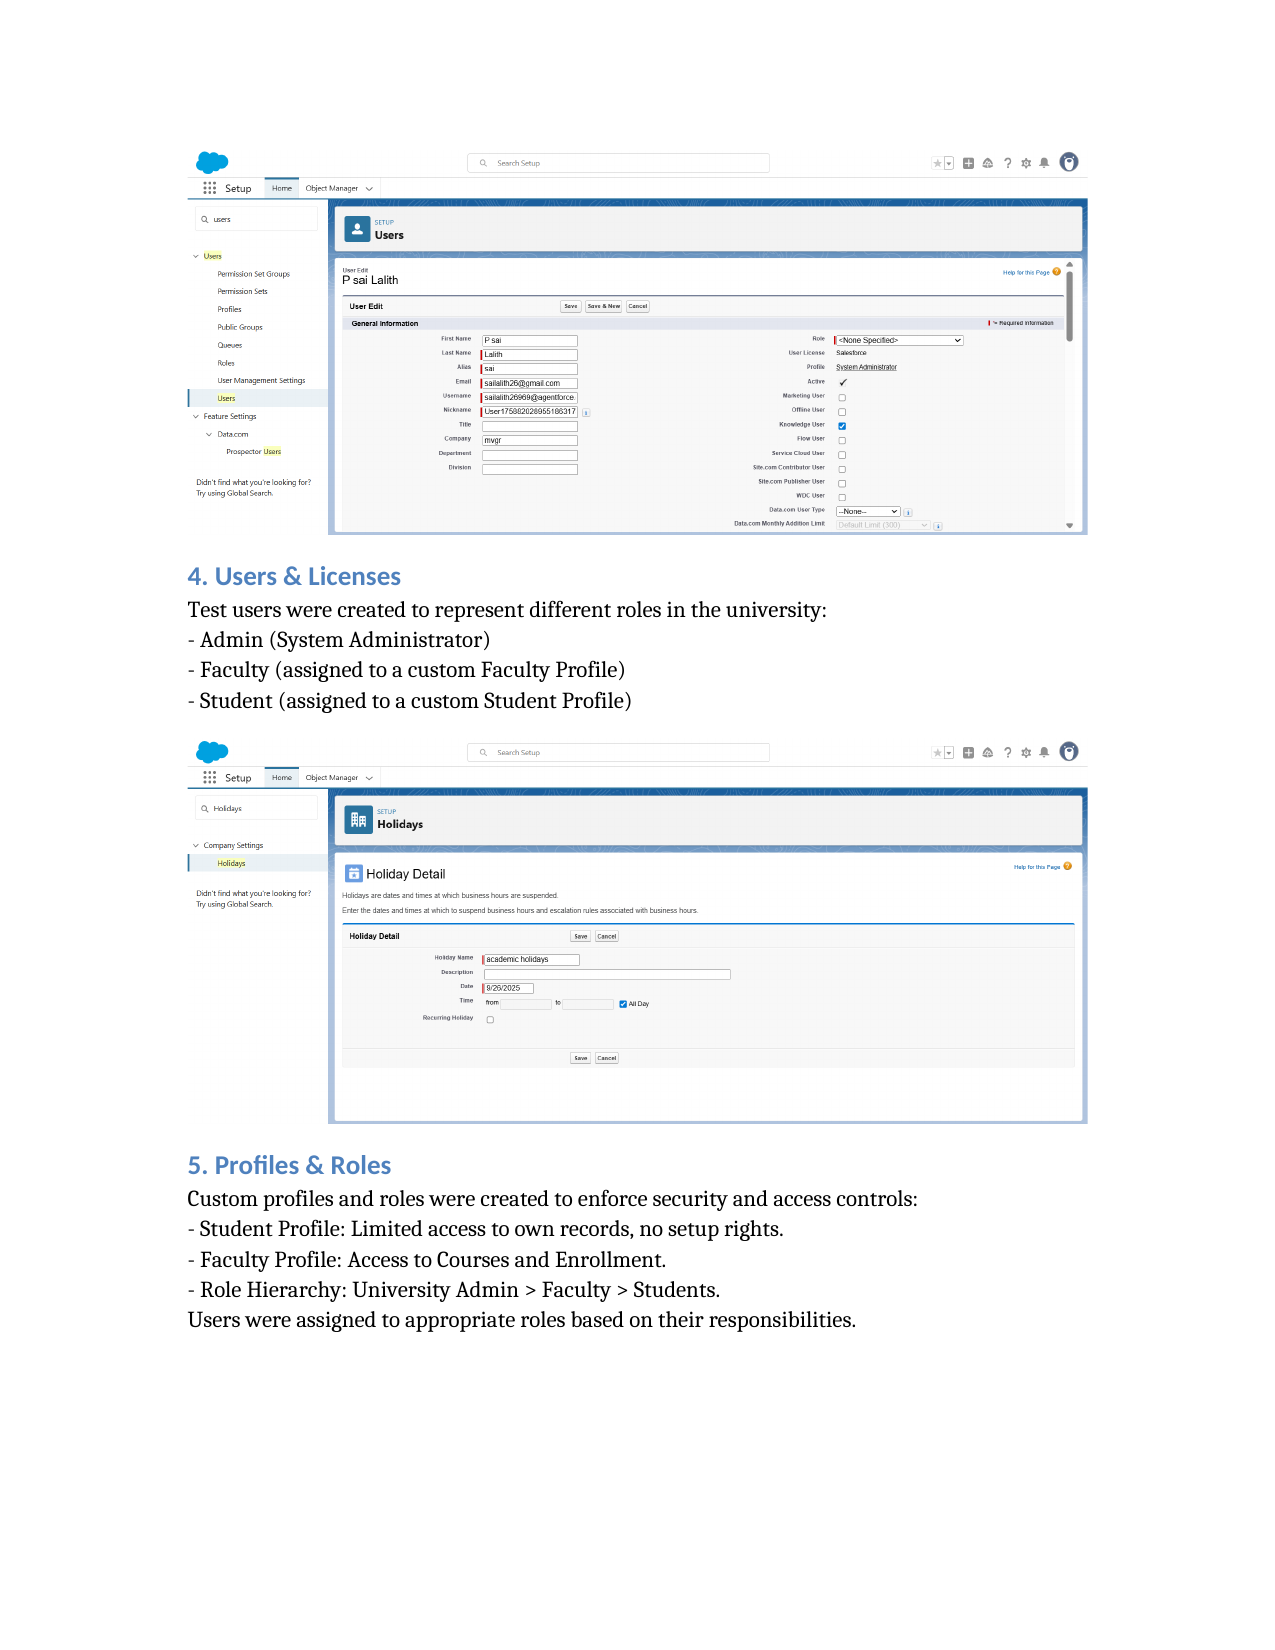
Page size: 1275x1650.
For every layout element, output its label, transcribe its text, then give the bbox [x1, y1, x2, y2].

text Custom profiles and roles were created to enforce security and access controls: - Student Profile: Limited access to own records, no setup rights. - Faculty Profile: Access to Courses and Enrollment. - Role Hierarchy: University Admin > Faculty > Students. Users were assigned to appropriate roles based on their responsibilities. [187, 1186, 1087, 1333]
picture [187, 150, 1088, 535]
subtitle 4. Users & Licenses [187, 559, 1087, 592]
text Test users were created to represent different roles in the university: - Admin (System Administrator) - Faculty (assigned to a custom Faculty Profile) - Student (assigned to a custom Student Profile) [187, 597, 1087, 714]
picture [187, 738, 1088, 1124]
subtitle 5. Profiles & Roles [187, 1148, 1087, 1181]
